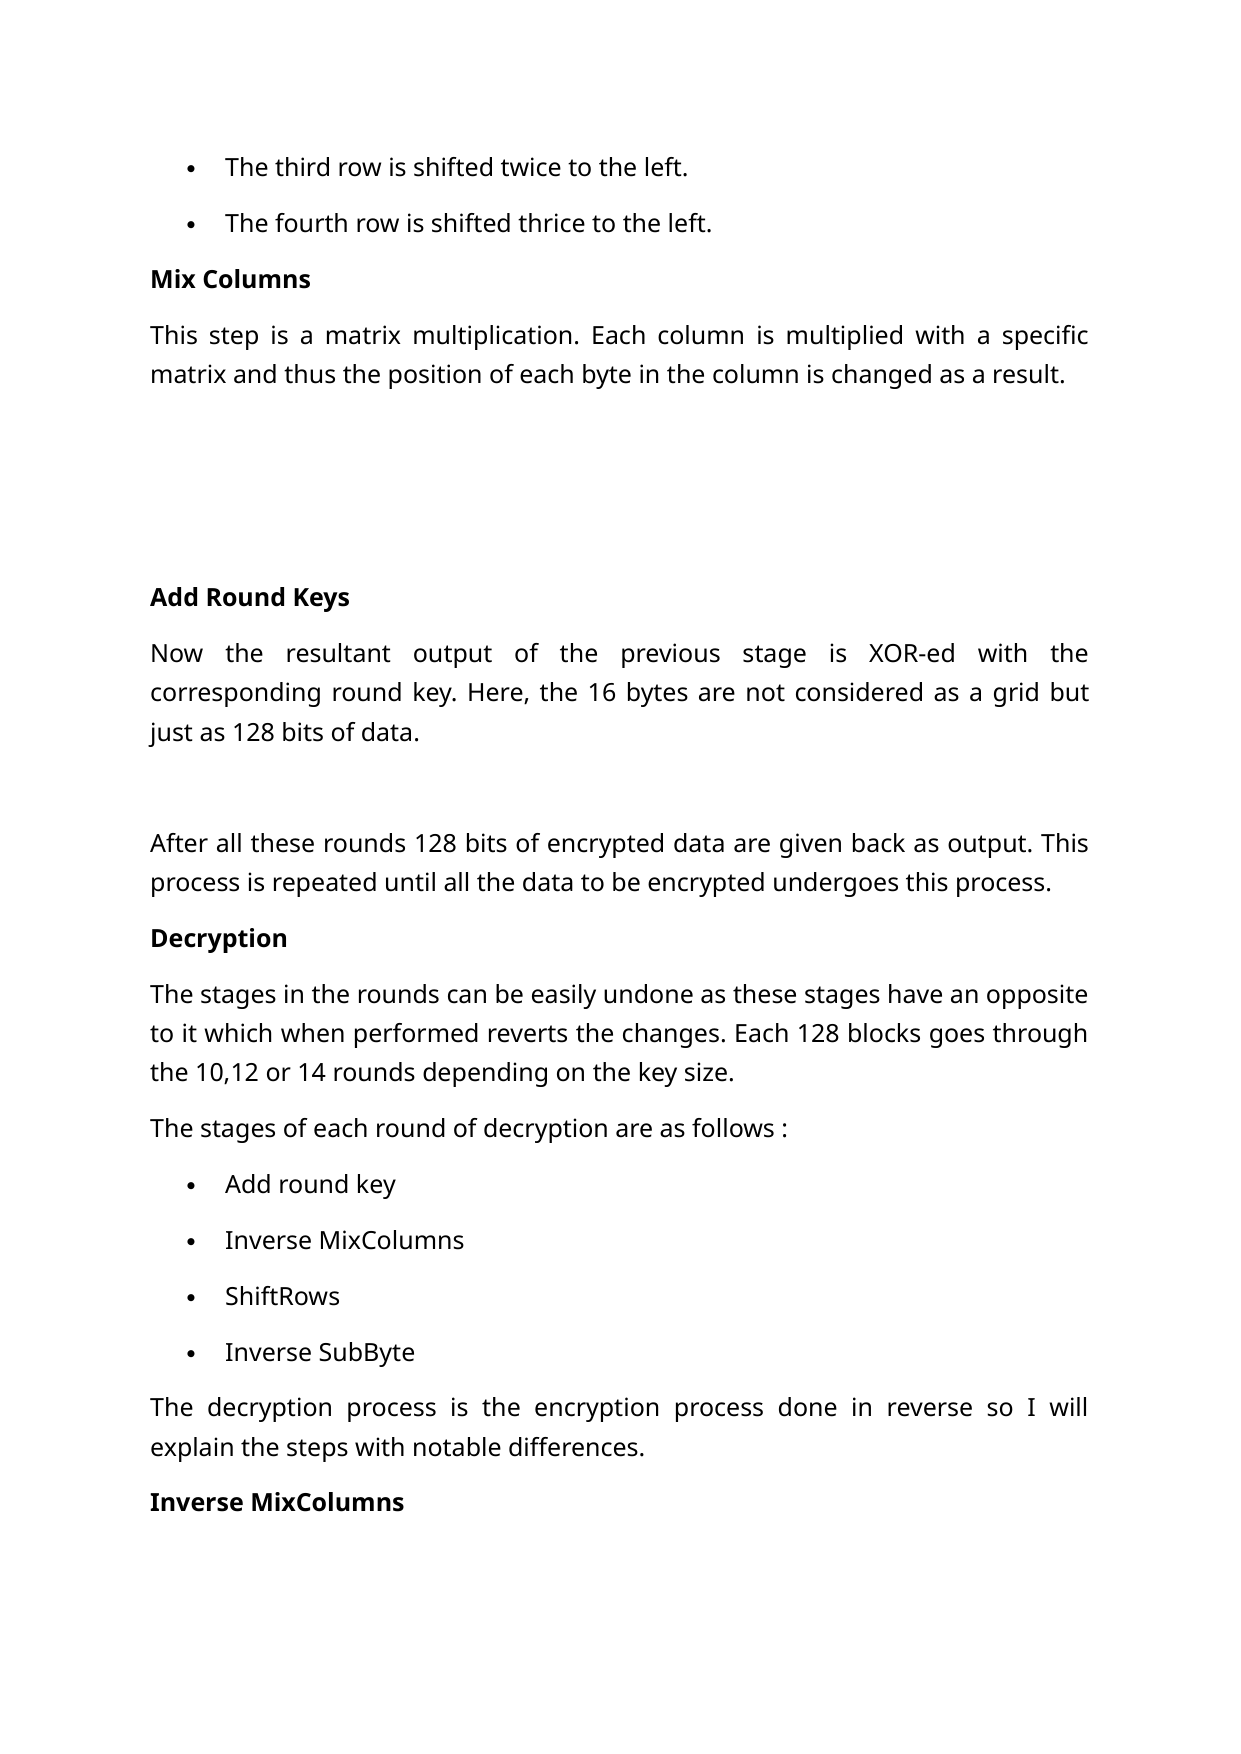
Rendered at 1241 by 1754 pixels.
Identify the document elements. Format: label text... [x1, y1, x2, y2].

text The stages of each round of decryption are as follows : [150, 1111, 1090, 1145]
list Inverse MixColumns [187, 1222, 1090, 1257]
list The third row is shifted twice to the left. [187, 150, 1090, 184]
text Add Round Keys [150, 580, 1090, 614]
text After all these rounds 128 bits of encrypted data are given back as output. This process is repeated until all the data to be encrypted undergoes this process. [150, 826, 1090, 899]
text The stages in the rounds can be easily undone as these stages have an opposite to it which when performed reverts the changes. Each 128 blocks goes through the 10,12 or 14 rounds depending on the key size. [150, 977, 1090, 1089]
text The decryption process is the encryption process done in reverse so I will explain the steps with notable differences. [150, 1390, 1090, 1463]
text Decryption [150, 921, 1090, 955]
list Inverse SubByte [187, 1334, 1090, 1368]
text Inverse MixColumns [150, 1485, 1090, 1519]
list Add round key [187, 1167, 1090, 1201]
list The fourth row is shifted thrice to the left. [187, 206, 1090, 240]
text Mix Columns [150, 262, 1090, 296]
text Now the resultant output of the previous stage is XOR-ed with the corresponding round key. Here, the 16 bytes are not considered as a grid but just as 128 bits of data. [150, 636, 1090, 748]
list ShiftRows [187, 1278, 1090, 1312]
text This step is a matrix multiplication. Each column is multiplied with a specific matrix and thus the position of each byte in the column is changed as a result. [150, 317, 1090, 391]
